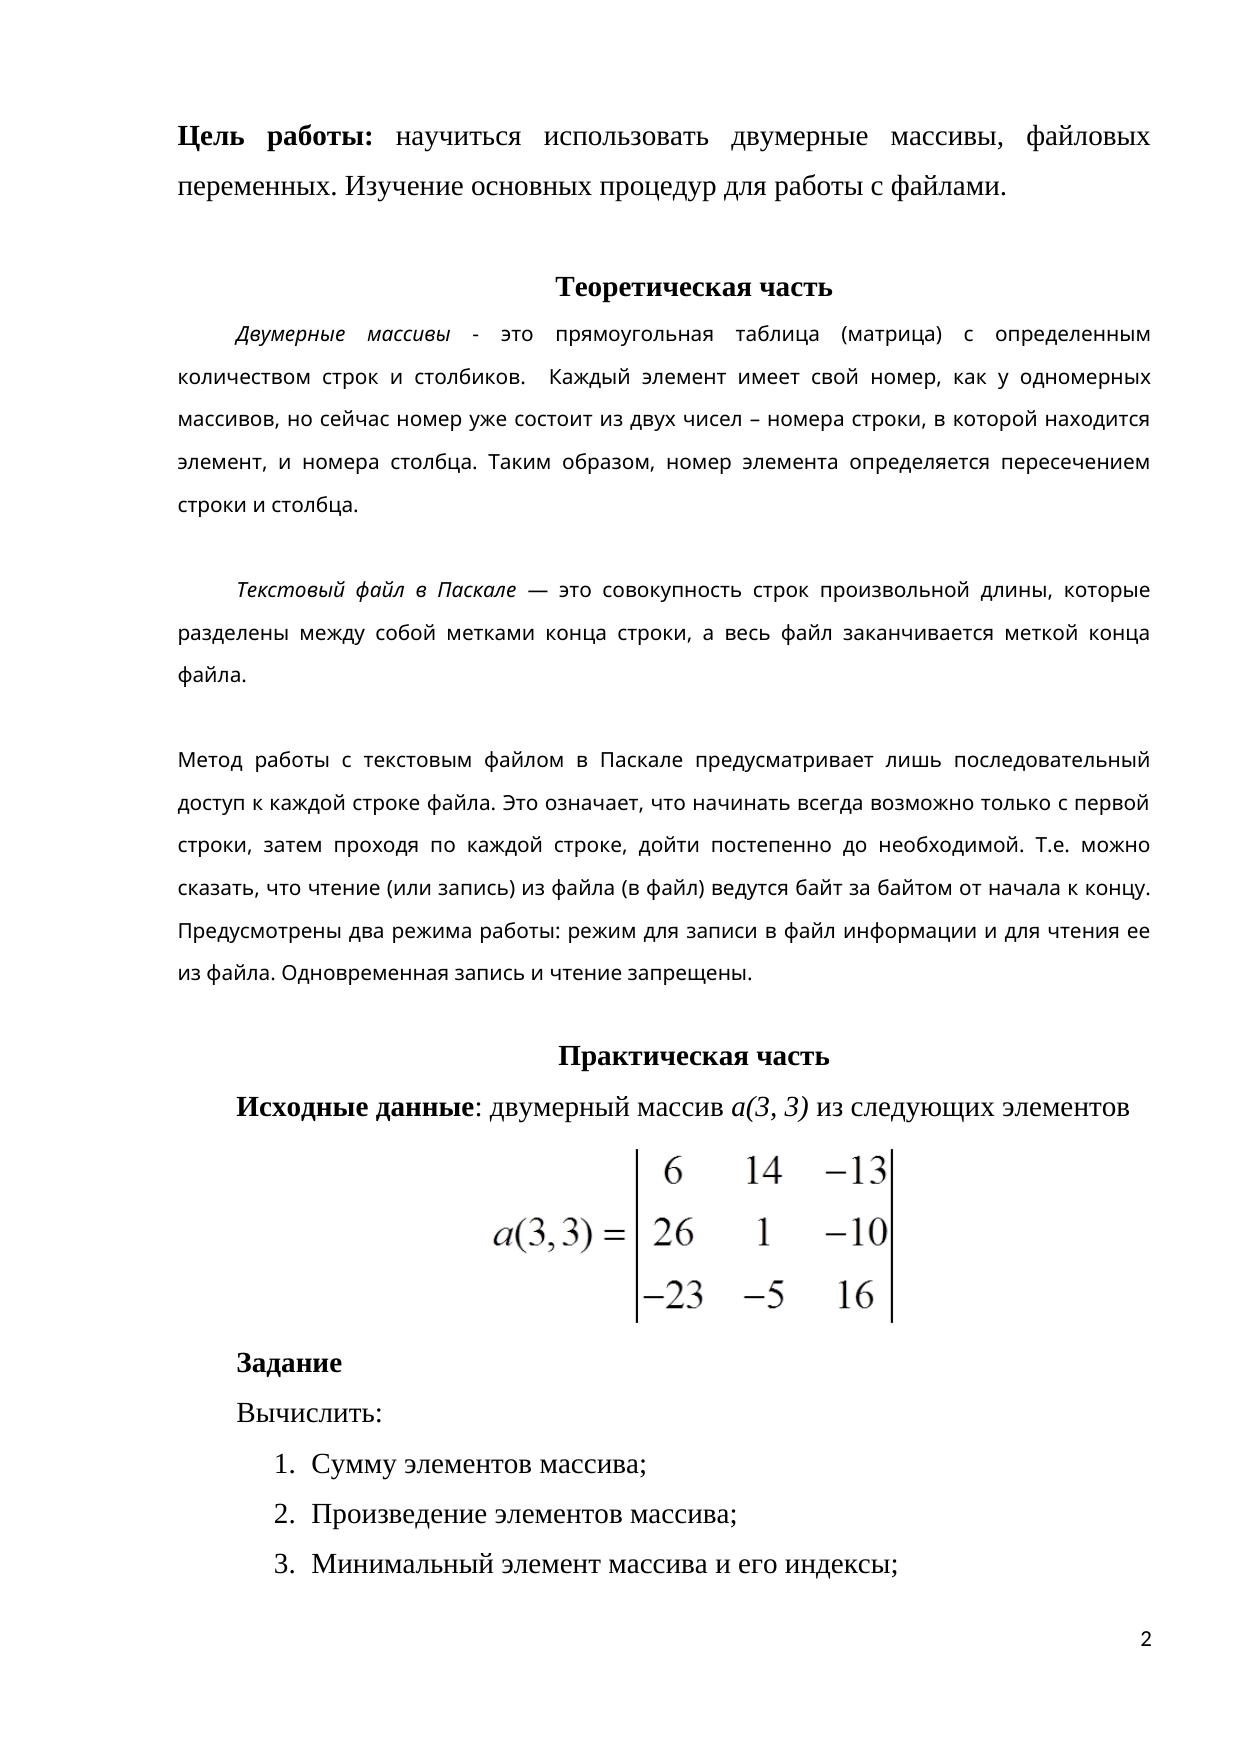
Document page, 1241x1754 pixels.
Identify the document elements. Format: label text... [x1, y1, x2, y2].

list Сумму элементов массива; [274, 1446, 1152, 1479]
picture [486, 1139, 902, 1332]
text Вычислить: [177, 1396, 1152, 1429]
text Практическая часть [177, 1038, 1152, 1072]
text Теоретическая часть [177, 269, 1152, 303]
text Задание [177, 1345, 1152, 1379]
text Двумерные массивы - это прямоугольная таблица (матрица) с определенным количеством строк и столбиков. Каждый элемент имеет свой номер, как у одномерных массивов, но сейчас номер уже состоит из двух чисел – номера строки, в которой находится элемент, и номера столбца. Таким образом, номер элемента определяется пересечением строки и столбца. [177, 319, 1152, 518]
text Метод работы с текстовым файлом в Паскале предусматривает лишь последовательный доступ к каждой строке файла. Это означает, что начинать всегда возможно только с первой строки, затем проходя по каждой строке, дойти постепенно до необходимой. Т.е. можно сказать, что чтение (или запись) из файла (в файл) ведутся байт за байтом от начала к концу. Предусмотрены два режима работы: режим для записи в файл информации и для чтения ее из файла. Одновременная запись и чтение запрещены. [177, 745, 1152, 987]
text Текстовый файл в Паскале — это совокупность строк произвольной длины, которые разделены между собой метками конца строки, а весь файл заканчивается меткой конца файла. [177, 646, 1152, 689]
text Исходные данные: двумерный массив a(3, 3) из следующих элементов [177, 1089, 1152, 1122]
list Произведение элементов массива; [274, 1496, 1152, 1530]
list Минимальный элемент массива и его индексы; [274, 1547, 1152, 1580]
text Цель работы: научиться использовать двумерные массивы, файловых переменных. Изучение основных процедур для работы с файлами. [177, 118, 1152, 202]
text Текстовый файл в Паскале — это совокупность строк произвольной длины, которые разделены между собой метками конца строки, а весь файл заканчивается меткой конца файла. [177, 575, 1152, 618]
